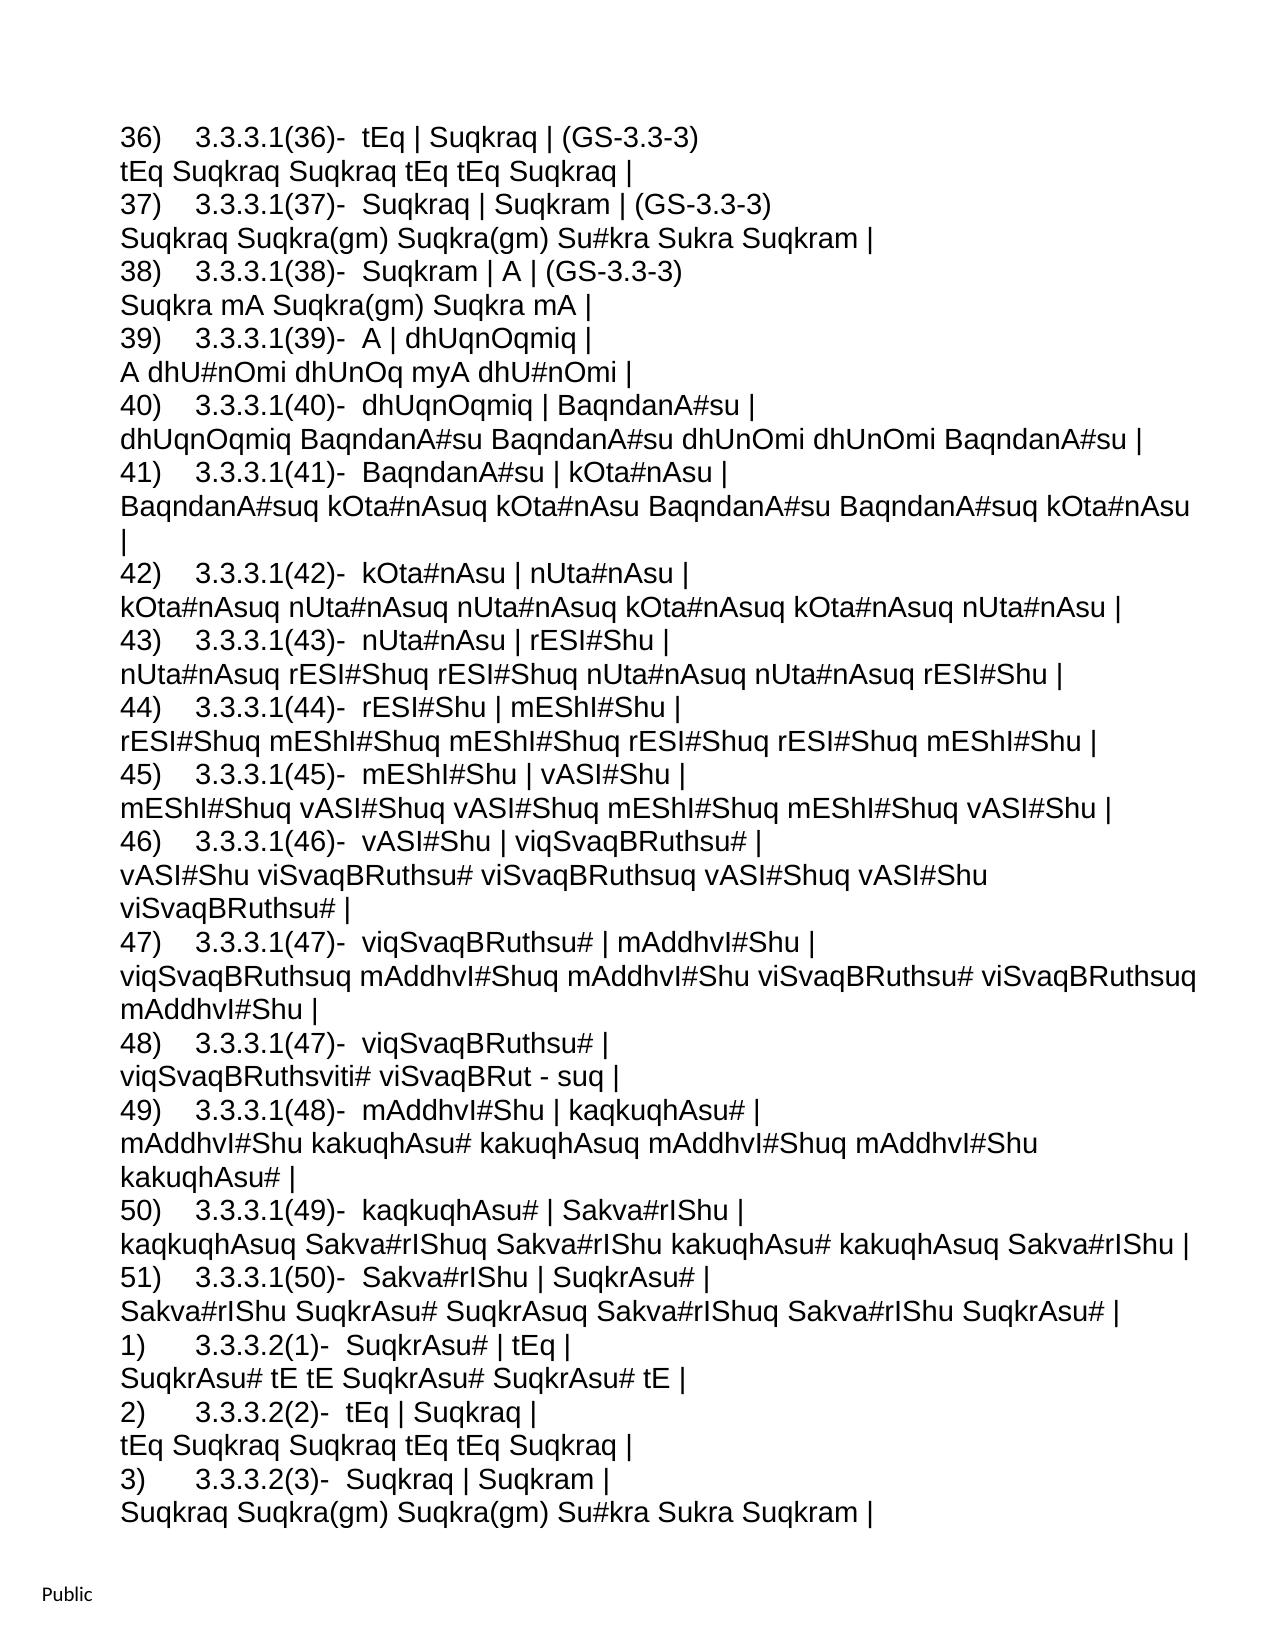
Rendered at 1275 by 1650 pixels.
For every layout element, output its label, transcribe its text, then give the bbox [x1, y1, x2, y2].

text viqSvaqBRuthsuq mAddhvI#Shuq mAddhvI#Shu viSvaqBRuthsu# viSvaqBRuthsuq mAddhvI#Shu | [120, 958, 1200, 1026]
text A dhU#nOmi dhUnOq myA dhU#nOmi | [120, 355, 1200, 388]
text 48) 3.3.3.1(47)- viqSvaqBRuthsu# | [120, 1026, 1200, 1059]
text 43) 3.3.3.1(43)- nUta#nAsu | rESI#Shu | [120, 623, 1200, 657]
text 42) 3.3.3.1(42)- kOta#nAsu | nUta#nAsu | [120, 556, 1200, 589]
text 50) 3.3.3.1(49)- kaqkuqhAsu# | Sakva#rIShu | [120, 1193, 1200, 1227]
text viqSvaqBRuthsviti# viSvaqBRut - suq | [120, 1059, 1200, 1093]
text Suqkraq Suqkra(gm) Suqkra(gm) Su#kra Sukra Suqkram | [120, 1495, 1200, 1529]
text kaqkuqhAsuq Sakva#rIShuq Sakva#rIShu kakuqhAsu# kakuqhAsuq Sakva#rIShu | [120, 1227, 1200, 1260]
text tEq Suqkraq Suqkraq tEq tEq Suqkraq | [120, 1428, 1200, 1462]
text mEShI#Shuq vASI#Shuq vASI#Shuq mEShI#Shuq mEShI#Shuq vASI#Shu | [120, 791, 1200, 824]
text dhUqnOqmiq BaqndanA#su BaqndanA#su dhUnOmi dhUnOmi BaqndanA#su | [120, 422, 1200, 455]
text 49) 3.3.3.1(48)- mAddhvI#Shu | kaqkuqhAsu# | [120, 1093, 1200, 1126]
text 44) 3.3.3.1(44)- rESI#Shu | mEShI#Shu | [120, 690, 1200, 724]
text SuqkrAsu# tE tE SuqkrAsu# SuqkrAsu# tE | [120, 1361, 1200, 1394]
text Sakva#rIShu SuqkrAsu# SuqkrAsuq Sakva#rIShuq Sakva#rIShu SuqkrAsu# | [120, 1294, 1200, 1327]
text 38) 3.3.3.1(38)- Suqkram | A | (GS-3.3-3) [120, 254, 1200, 288]
text mAddhvI#Shu kakuqhAsu# kakuqhAsuq mAddhvI#Shuq mAddhvI#Shu kakuqhAsu# | [120, 1126, 1200, 1193]
text nUta#nAsuq rESI#Shuq rESI#Shuq nUta#nAsuq nUta#nAsuq rESI#Shu | [120, 657, 1200, 690]
text 51) 3.3.3.1(50)- Sakva#rIShu | SuqkrAsu# | [120, 1260, 1200, 1294]
text rESI#Shuq mEShI#Shuq mEShI#Shuq rESI#Shuq rESI#Shuq mEShI#Shu | [120, 724, 1200, 757]
text 1) 3.3.3.2(1)- SuqkrAsu# | tEq | [120, 1327, 1200, 1361]
text 46) 3.3.3.1(46)- vASI#Shu | viqSvaqBRuthsu# | [120, 824, 1200, 858]
text 45) 3.3.3.1(45)- mEShI#Shu | vASI#Shu | [120, 757, 1200, 791]
text 36) 3.3.3.1(36)- tEq | Suqkraq | (GS-3.3-3) [120, 120, 1200, 153]
text 41) 3.3.3.1(41)- BaqndanA#su | kOta#nAsu | [120, 455, 1200, 489]
text Suqkraq Suqkra(gm) Suqkra(gm) Su#kra Sukra Suqkram | [120, 221, 1200, 254]
text 47) 3.3.3.1(47)- viqSvaqBRuthsu# | mAddhvI#Shu | [120, 925, 1200, 958]
text kOta#nAsuq nUta#nAsuq nUta#nAsuq kOta#nAsuq kOta#nAsuq nUta#nAsu | [120, 589, 1200, 623]
text 37) 3.3.3.1(37)- Suqkraq | Suqkram | (GS-3.3-3) [120, 187, 1200, 221]
text BaqndanA#suq kOta#nAsuq kOta#nAsu BaqndanA#su BaqndanA#suq kOta#nAsu | [120, 489, 1200, 556]
text 3) 3.3.3.2(3)- Suqkraq | Suqkram | [120, 1462, 1200, 1495]
text 2) 3.3.3.2(2)- tEq | Suqkraq | [120, 1394, 1200, 1428]
text vASI#Shu viSvaqBRuthsu# viSvaqBRuthsuq vASI#Shuq vASI#Shu viSvaqBRuthsu# | [120, 858, 1200, 925]
text tEq Suqkraq Suqkraq tEq tEq Suqkraq | [120, 153, 1200, 187]
text 40) 3.3.3.1(40)- dhUqnOqmiq | BaqndanA#su | [120, 388, 1200, 422]
text 39) 3.3.3.1(39)- A | dhUqnOqmiq | [120, 321, 1200, 355]
text Suqkra mA Suqkra(gm) Suqkra mA | [120, 288, 1200, 321]
